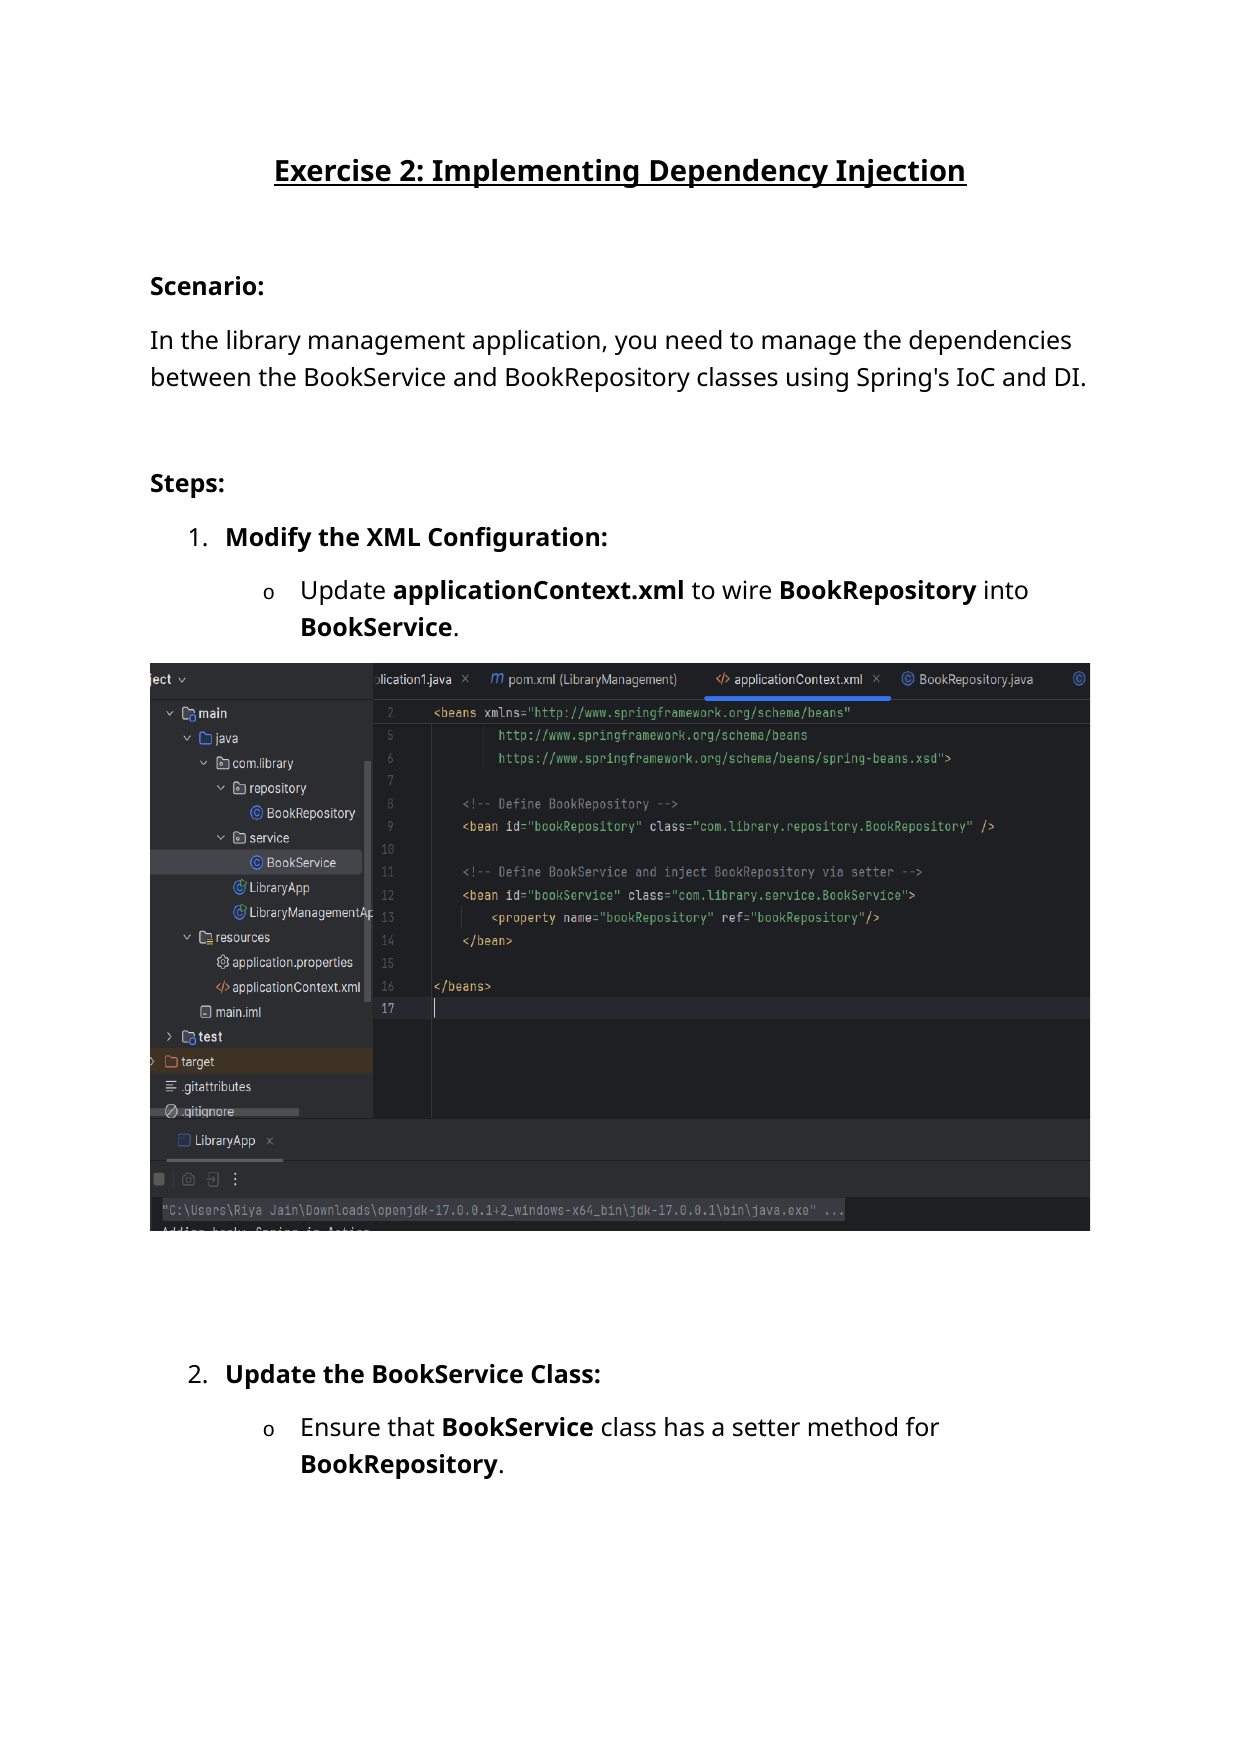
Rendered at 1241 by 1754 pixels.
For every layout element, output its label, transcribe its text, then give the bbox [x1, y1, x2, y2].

list Modify the XML Configuration: [187, 519, 1090, 553]
list Update the BookService Class: [187, 1357, 1090, 1391]
text In the library management application, you need to manage the dependencies between the BookService and BookRepository classes using Spring's IoC and DI. [150, 322, 1090, 393]
text Exercise 2: Implementing Dependency Injection [150, 150, 1090, 190]
text Scenario: [150, 269, 1090, 303]
picture [150, 663, 1091, 1231]
list Ensure that BookService class has a setter method for BookRepository. [262, 1410, 1090, 1481]
list Update applicationContext.xml to wire BookRepository into BookService. [262, 573, 1090, 644]
text Steps: [150, 466, 1090, 500]
